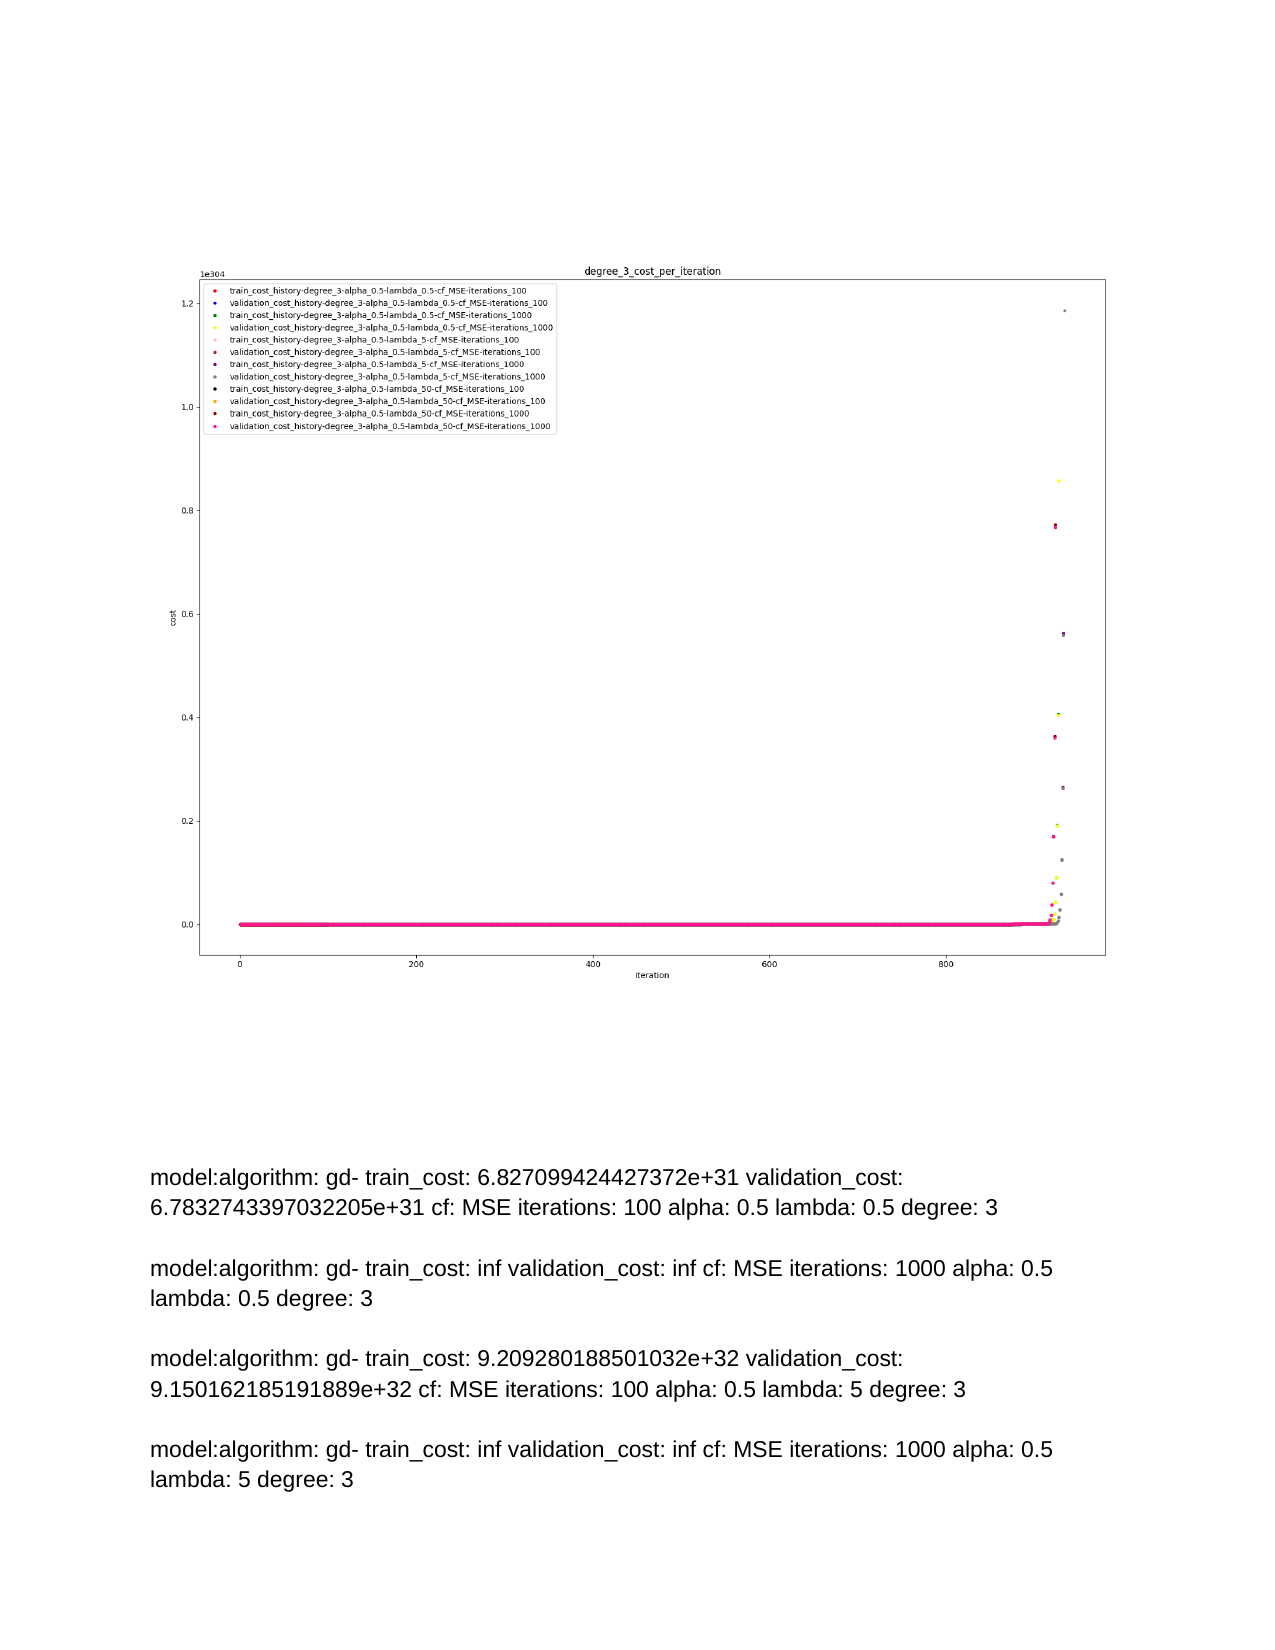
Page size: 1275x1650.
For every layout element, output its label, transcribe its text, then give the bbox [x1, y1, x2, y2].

picture [53, 175, 1222, 1051]
text model:algorithm: gd- train_cost: 9.209280188501032e+32 validation_cost: 9.150162185191889e+32 cf: MSE iterations: 100 alpha: 0.5 lambda: 5 degree: 3 [150, 1345, 1125, 1402]
text model:algorithm: gd- train_cost: inf validation_cost: inf cf: MSE iterations: 1000 alpha: 0.5 lambda: 5 degree: 3 [150, 1436, 1125, 1493]
text model:algorithm: gd- train_cost: inf validation_cost: inf cf: MSE iterations: 1000 alpha: 0.5 lambda: 0.5 degree: 3 [150, 1255, 1125, 1311]
